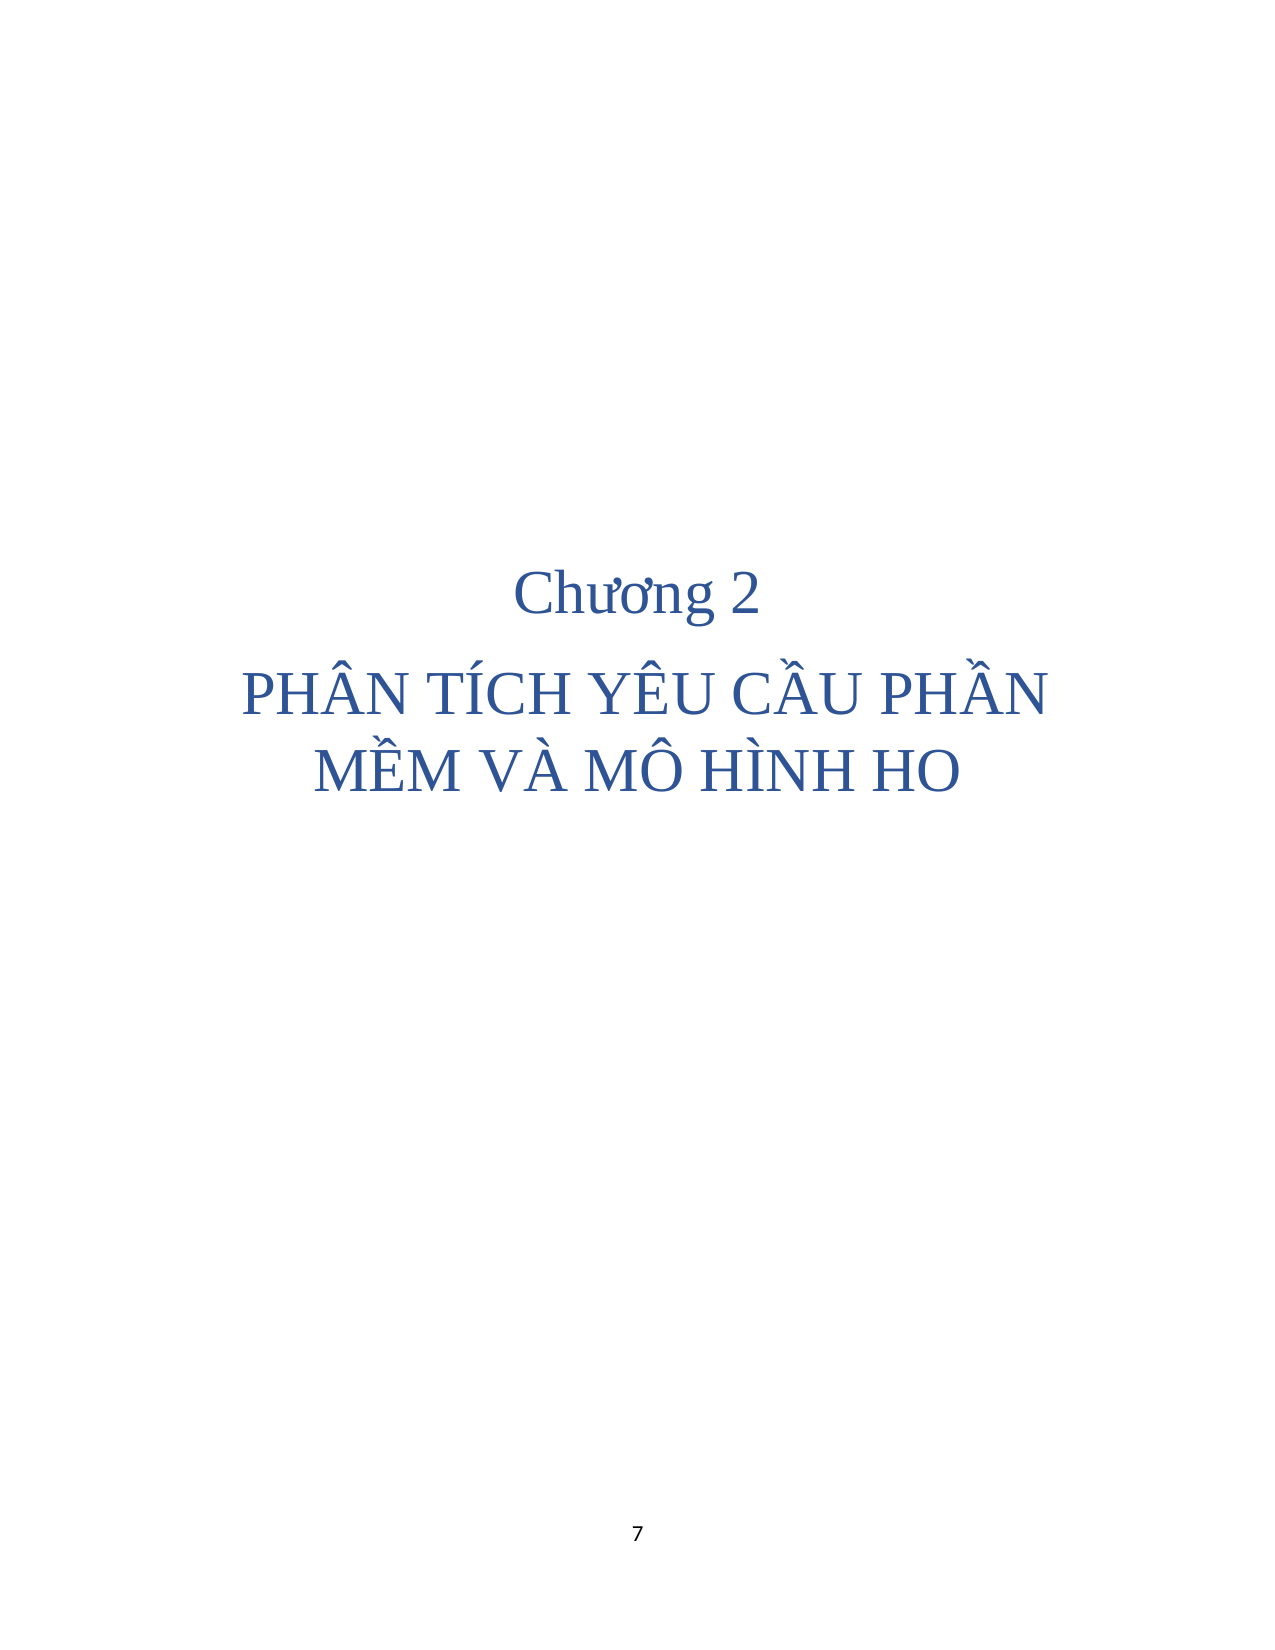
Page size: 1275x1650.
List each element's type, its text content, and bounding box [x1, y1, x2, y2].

subtitle PHÂN TÍCH YÊU CẦU PHẦN MỀM VÀ MÔ HÌNH HO [150, 656, 1125, 804]
subtitle Chương 2 [150, 555, 1125, 627]
